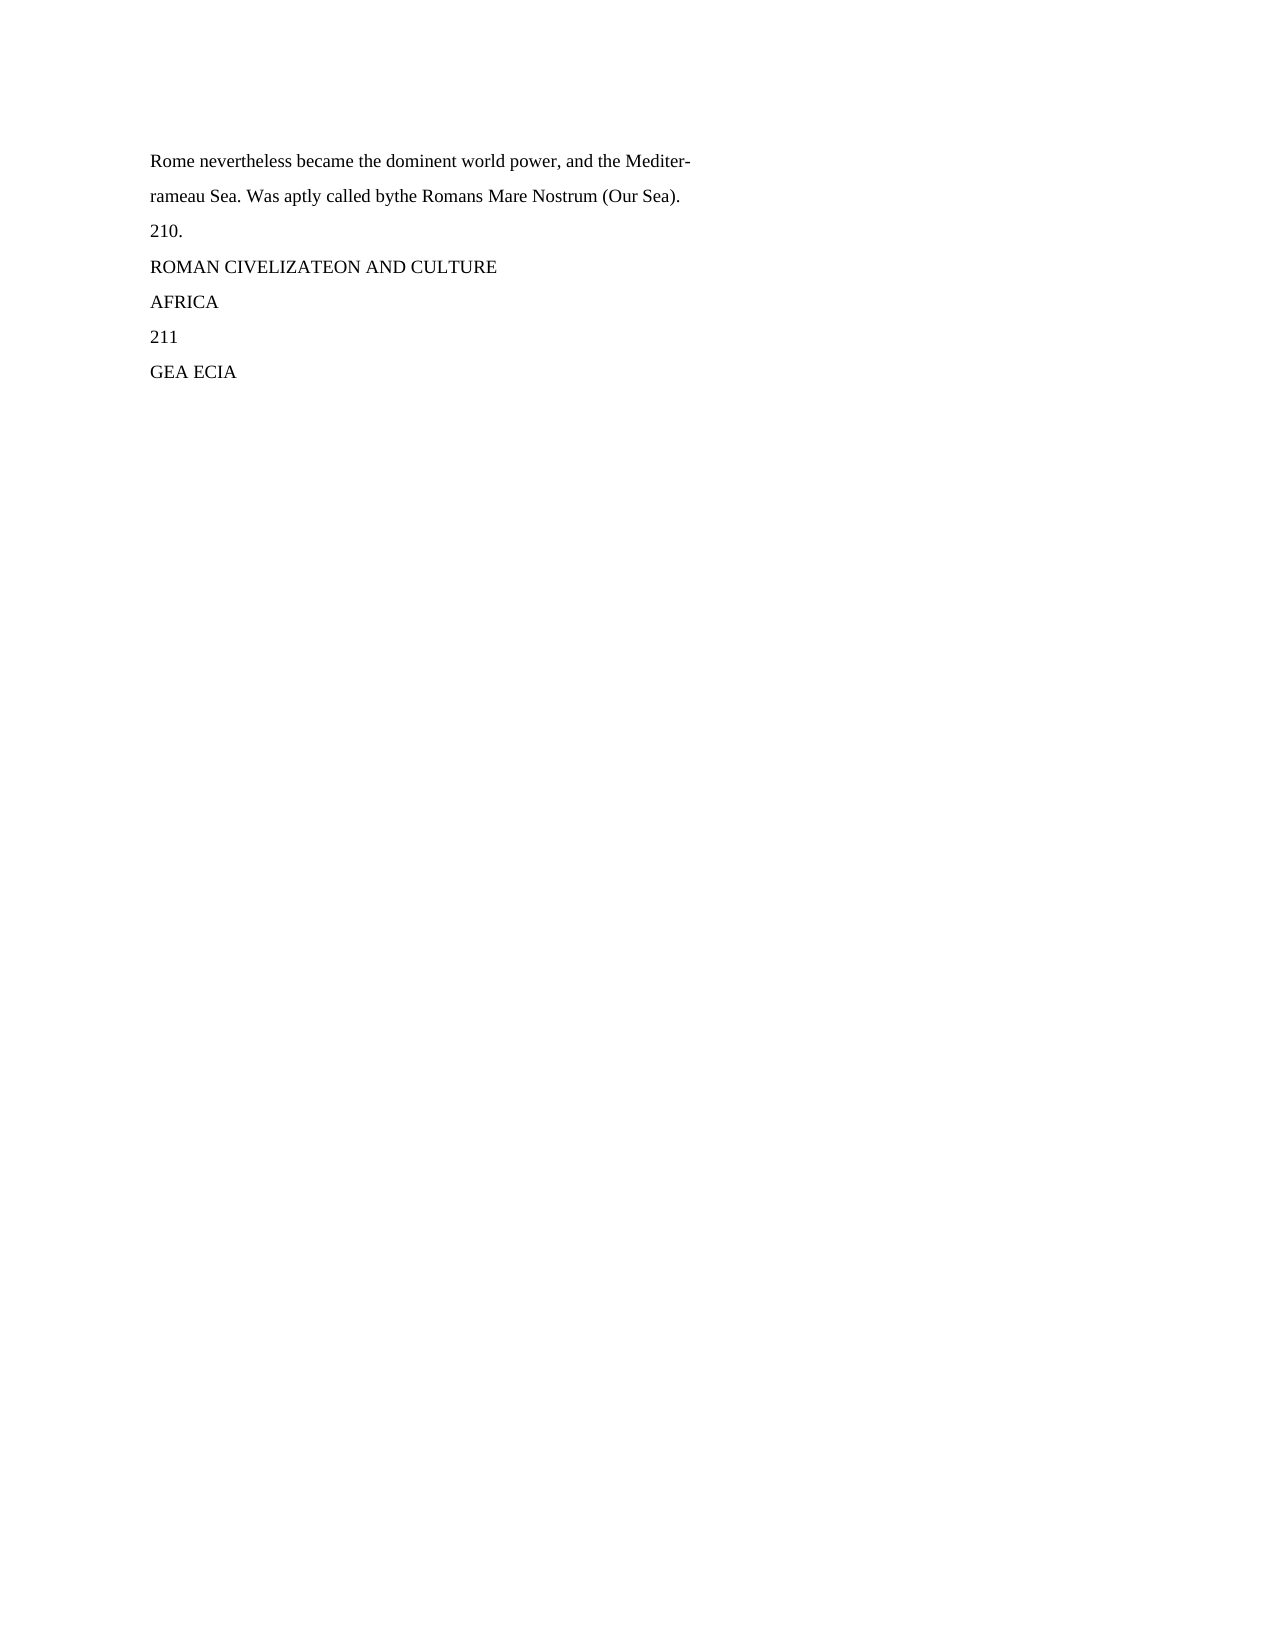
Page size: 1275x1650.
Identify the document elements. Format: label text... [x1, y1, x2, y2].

text 211 [150, 326, 1125, 348]
text rameau Sea. Was aptly called bythe Romans Mare Nostrum (Our Sea). [150, 185, 1125, 207]
text GEA ECIA [150, 361, 1125, 383]
text 210. [150, 220, 1125, 242]
text ROMAN CIVELIZATEON AND CULTURE [150, 256, 1125, 277]
text Rome nevertheless became the dominent world power, and the Mediter-­ [150, 150, 1125, 172]
text AFRICA [150, 291, 1125, 312]
